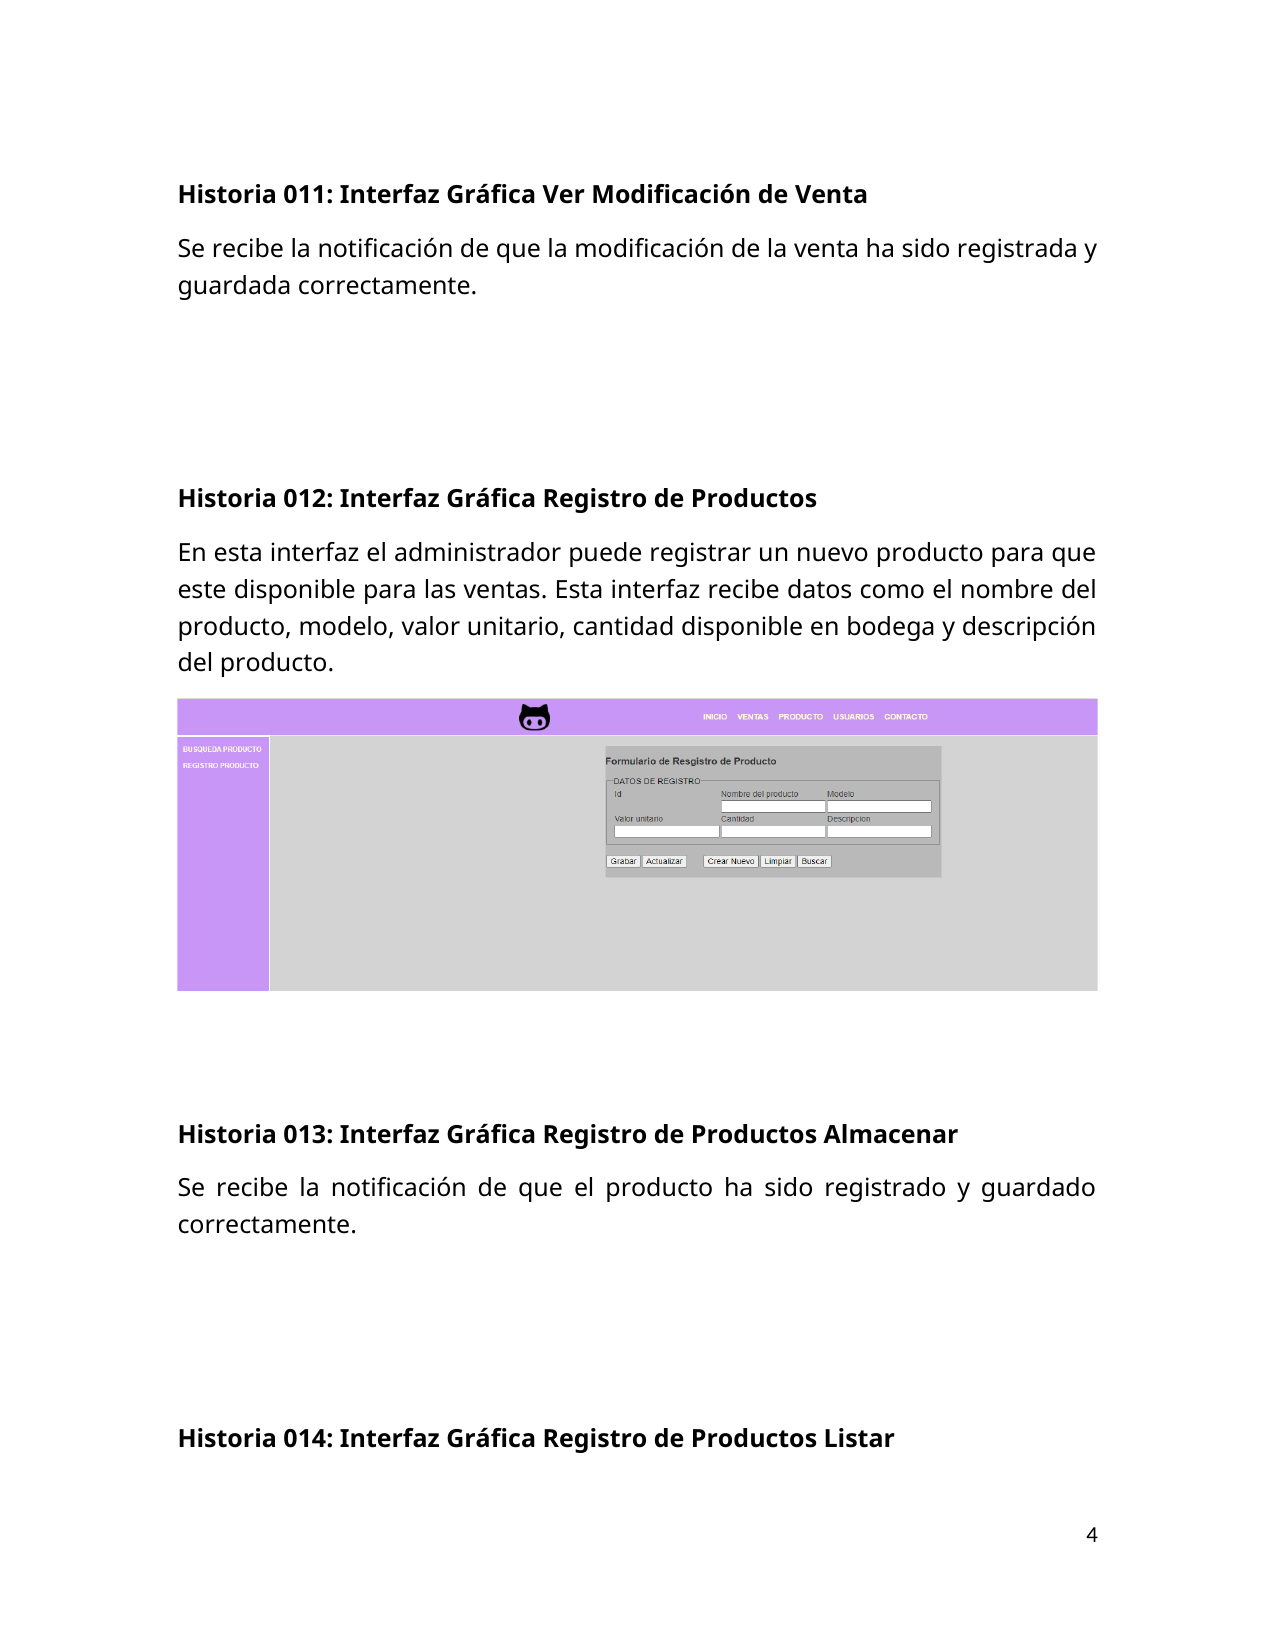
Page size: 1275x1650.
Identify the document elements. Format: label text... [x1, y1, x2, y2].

text Se recibe la notificación de que la modificación de la venta ha sido registrada y guardada correctamente. [177, 231, 1098, 301]
text En esta interfaz el administrador puede registrar un nuevo producto para que este disponible para las ventas. Esta interfaz recibe datos como el nombre del producto, modelo, valor unitario, cantidad disponible en bodega y descripción del producto. [177, 534, 1098, 679]
text Se recibe la notificación de que el producto ha sido registrado y guardado correctamente. [177, 1170, 1098, 1241]
text Historia 011: Interfaz Gráfica Ver Modificación de Venta [177, 177, 1098, 211]
picture [177, 698, 1098, 991]
text Historia 012: Interfaz Gráfica Registro de Productos [177, 481, 1098, 515]
text Historia 013: Interfaz Gráfica Registro de Productos Almacenar [177, 1116, 1098, 1150]
text Historia 014: Interfaz Gráfica Registro de Productos Listar [177, 1420, 1098, 1454]
